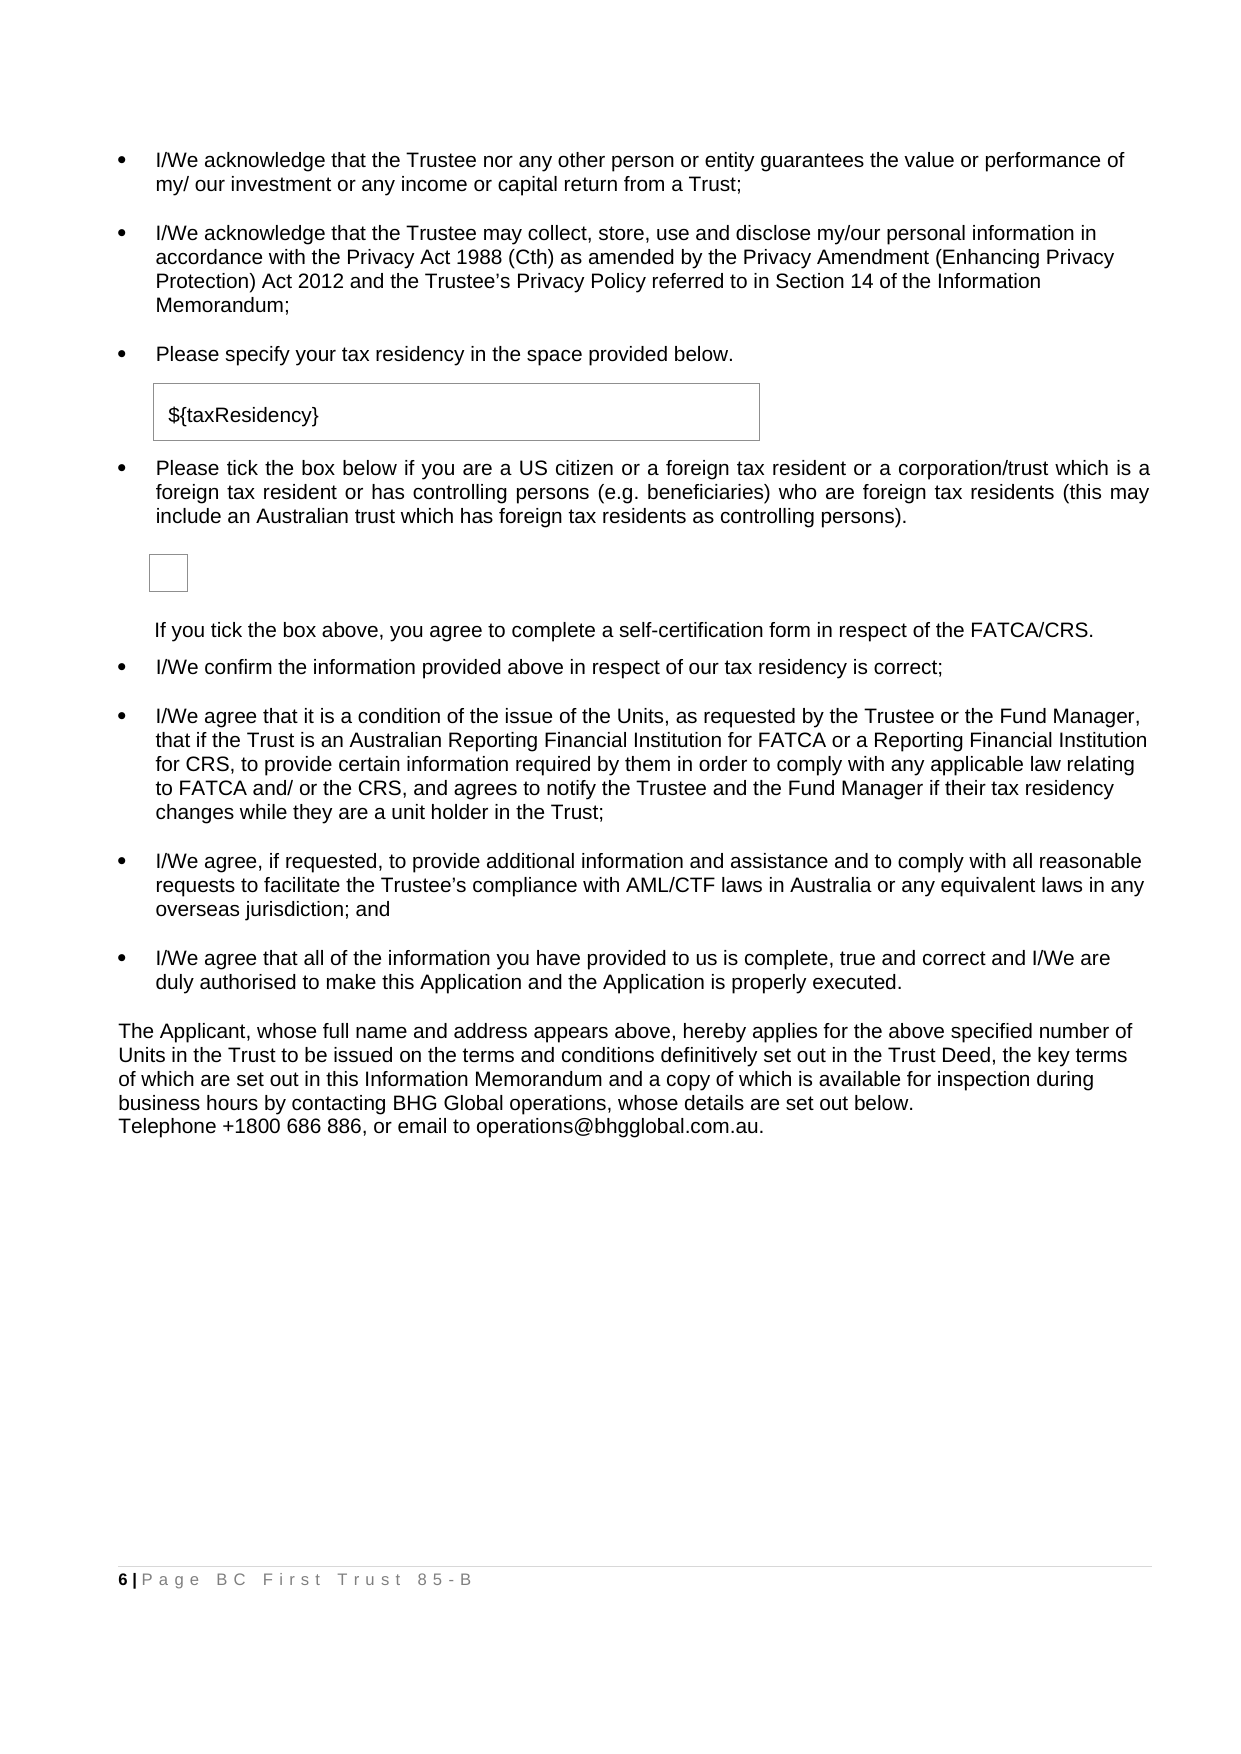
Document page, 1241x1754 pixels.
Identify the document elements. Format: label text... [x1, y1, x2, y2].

list Please tick the box below if you are a US citizen or a foreign tax resident or a corporation/trust which is a foreign tax resident or has controlling persons (e.g. beneficiaries) who are foreign tax residents (this may include an Australian trust which has foreign tax residents as controlling persons). [118, 456, 1152, 528]
text If you tick the box above, you agree to complete a self-certification form in respect of the FATCA/CRS. [154, 618, 1152, 642]
text The Applicant, whose full name and address appears above, hereby applies for the above specified number of Units in the Trust to be issued on the terms and conditions definitively set out in the Trust Deed, the key terms of which are set out in this Information Memorandum and a copy of which is available for inspection during business hours by contacting BHG Global operations, whose details are set out below. [118, 1018, 1152, 1114]
list Please specify your tax residency in the space provided below. [118, 342, 1152, 366]
list I/We agree that it is a condition of the issue of the Units, as requested by the Trustee or the Fund Manager, that if the Trust is an Australian Reporting Financial Institution for FATCA or a Reporting Financial Institution for CRS, to provide certain information required by them in order to comply with any applicable law relating to FATCA and/ or the CRS, and agrees to notify the Trustee and the Fund Manager if their tax residency changes while they are a unit holder in the Trust; [118, 704, 1152, 823]
text Telephone +1800 686 886, or email to operations@bhgglobal.com.au. [118, 1114, 1152, 1138]
list I/We acknowledge that the Trustee may collect, store, use and disclose my/our personal information in accordance with the Privacy Act 1988 (Cth) as amended by the Privacy Amendment (Enhancing Privacy Protection) Act 2012 and the Trustee’s Privacy Policy referred to in Section 14 of the Information Memorandum; [118, 221, 1152, 317]
list I/We confirm the information provided above in respect of our tax residency is correct; [118, 654, 1152, 679]
list I/We agree, if requested, to provide additional information and assistance and to comply with all reasonable requests to facilitate the Trustee’s compliance with AML/CTF laws in Australia or any equivalent laws in any overseas jurisdiction; and [118, 848, 1152, 921]
list I/We agree that all of the information you have provided to us is complete, true and correct and I/We are duly authorised to make this Application and the Application is properly executed. [118, 946, 1152, 993]
list I/We acknowledge that the Trustee nor any other person or entity guarantees the value or performance of my/ our investment or any income or capital return from a Trust; [118, 148, 1152, 196]
